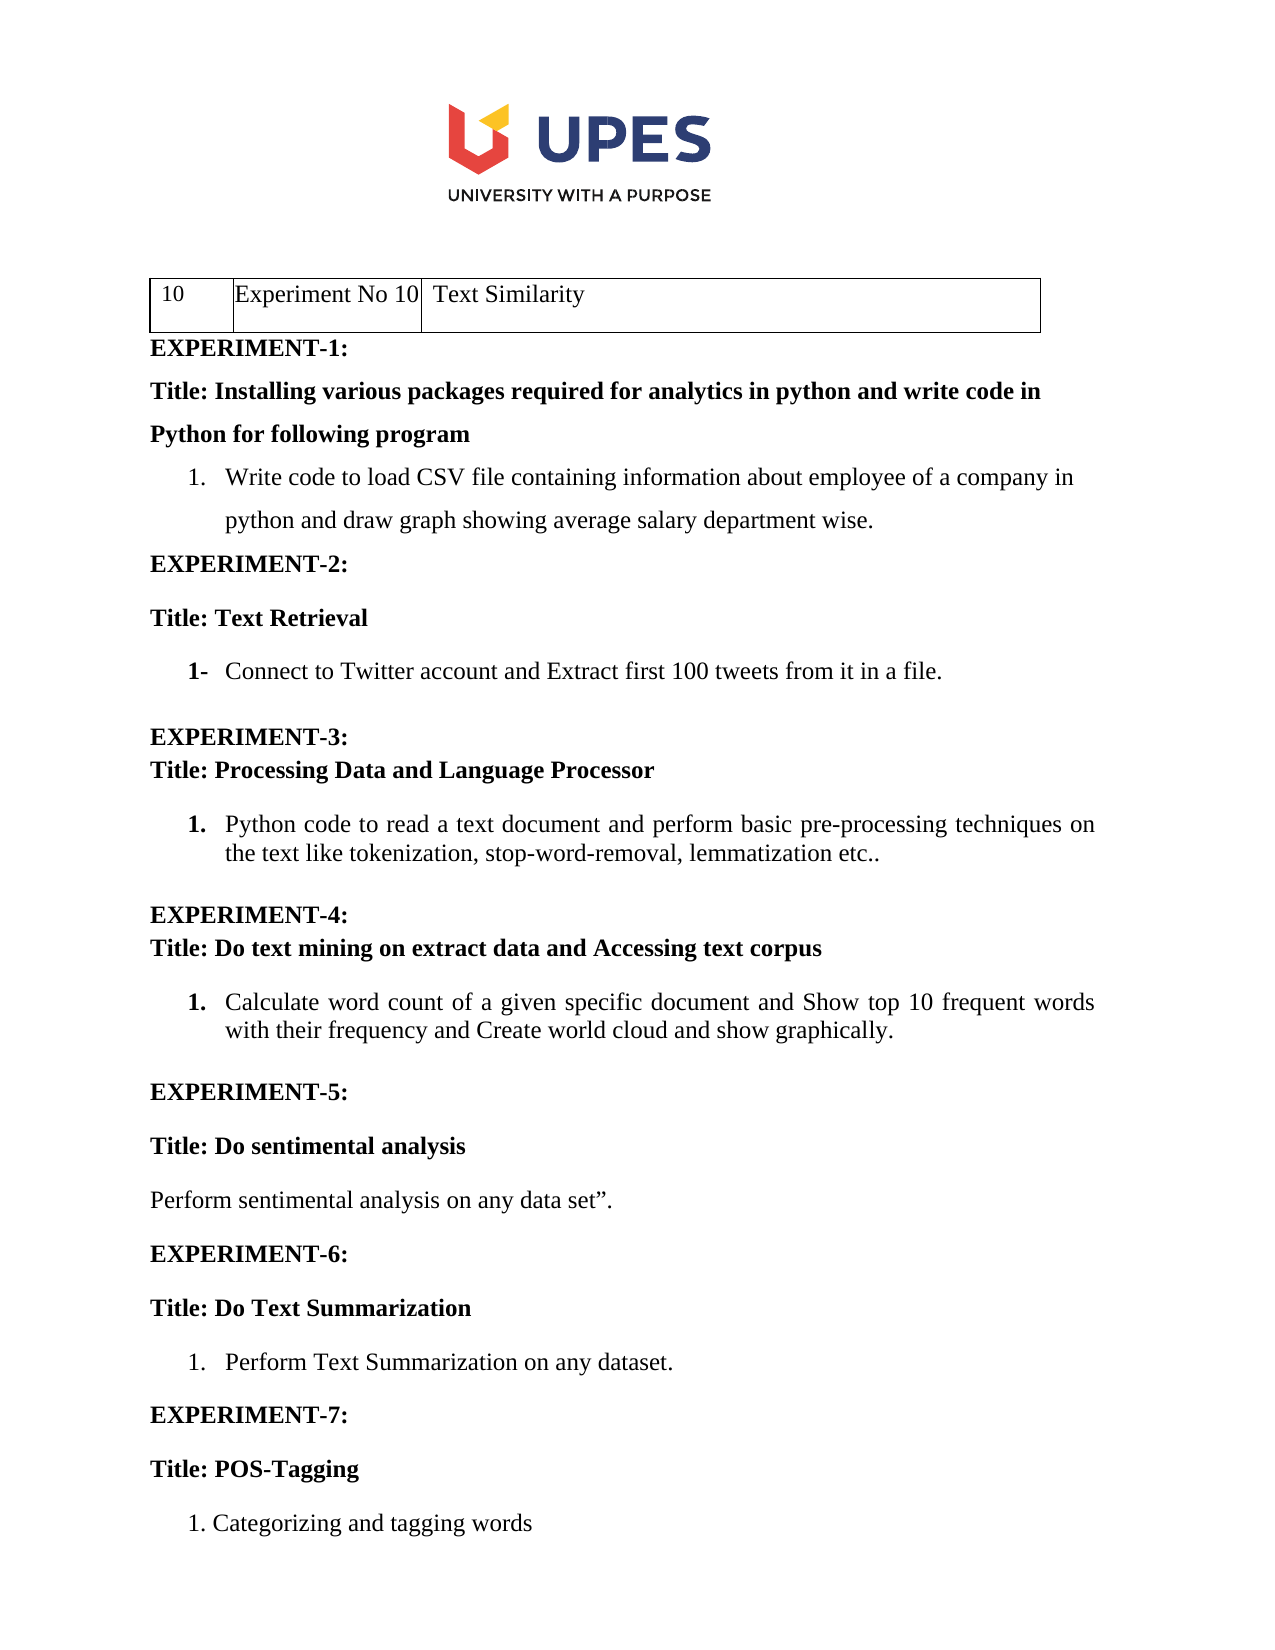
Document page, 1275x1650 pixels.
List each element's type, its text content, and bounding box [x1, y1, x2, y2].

text EXPERIMENT-4: [150, 900, 1106, 929]
text 1. Categorizing and tagging words [150, 1508, 1096, 1537]
text Title: Installing various packages required for analytics in python and write code in Python for following program [150, 376, 1096, 448]
text Title: Do Text Summarization [150, 1293, 1096, 1321]
text Title: Text Retrieval [150, 603, 1096, 631]
text EXPERIMENT-3: [150, 722, 1106, 751]
list Connect to Twitter account and Extract first 100 tweets from it in a file. [187, 656, 1106, 685]
text EXPERIMENT-2: [150, 549, 1106, 577]
text Title: Processing Data and Language Processor [150, 756, 1096, 784]
table_cell 10 [151, 279, 233, 332]
list Calculate word count of a given specific document and Show top 10 frequent words with their frequency and Create world cloud and show graphically. [187, 987, 1096, 1044]
list Perform Text Summarization on any dataset. [187, 1347, 1096, 1375]
text Perform sentimental analysis on any data set”. [150, 1185, 1096, 1214]
table_cell Text Similarity [422, 279, 1040, 332]
list Python code to read a text document and perform basic pre-processing techniques on the text like tokenization, stop-word-removal, lemmatization etc.. [187, 809, 1096, 867]
text EXPERIMENT-6: [150, 1239, 1096, 1268]
text Title: Do sentimental analysis [150, 1131, 1096, 1160]
text EXPERIMENT-1: [150, 333, 1096, 362]
text EXPERIMENT-5: [150, 1077, 1096, 1106]
text EXPERIMENT-7: [150, 1400, 1096, 1429]
text Title: Do text mining on extract data and Accessing text corpus [150, 933, 1096, 962]
text Title: POS-Tagging [150, 1454, 1096, 1483]
list Write code to load CSV file containing information about employee of a company in python and draw graph showing average salary department wise. [187, 462, 1096, 534]
table_cell Experiment No 10 [234, 279, 421, 332]
